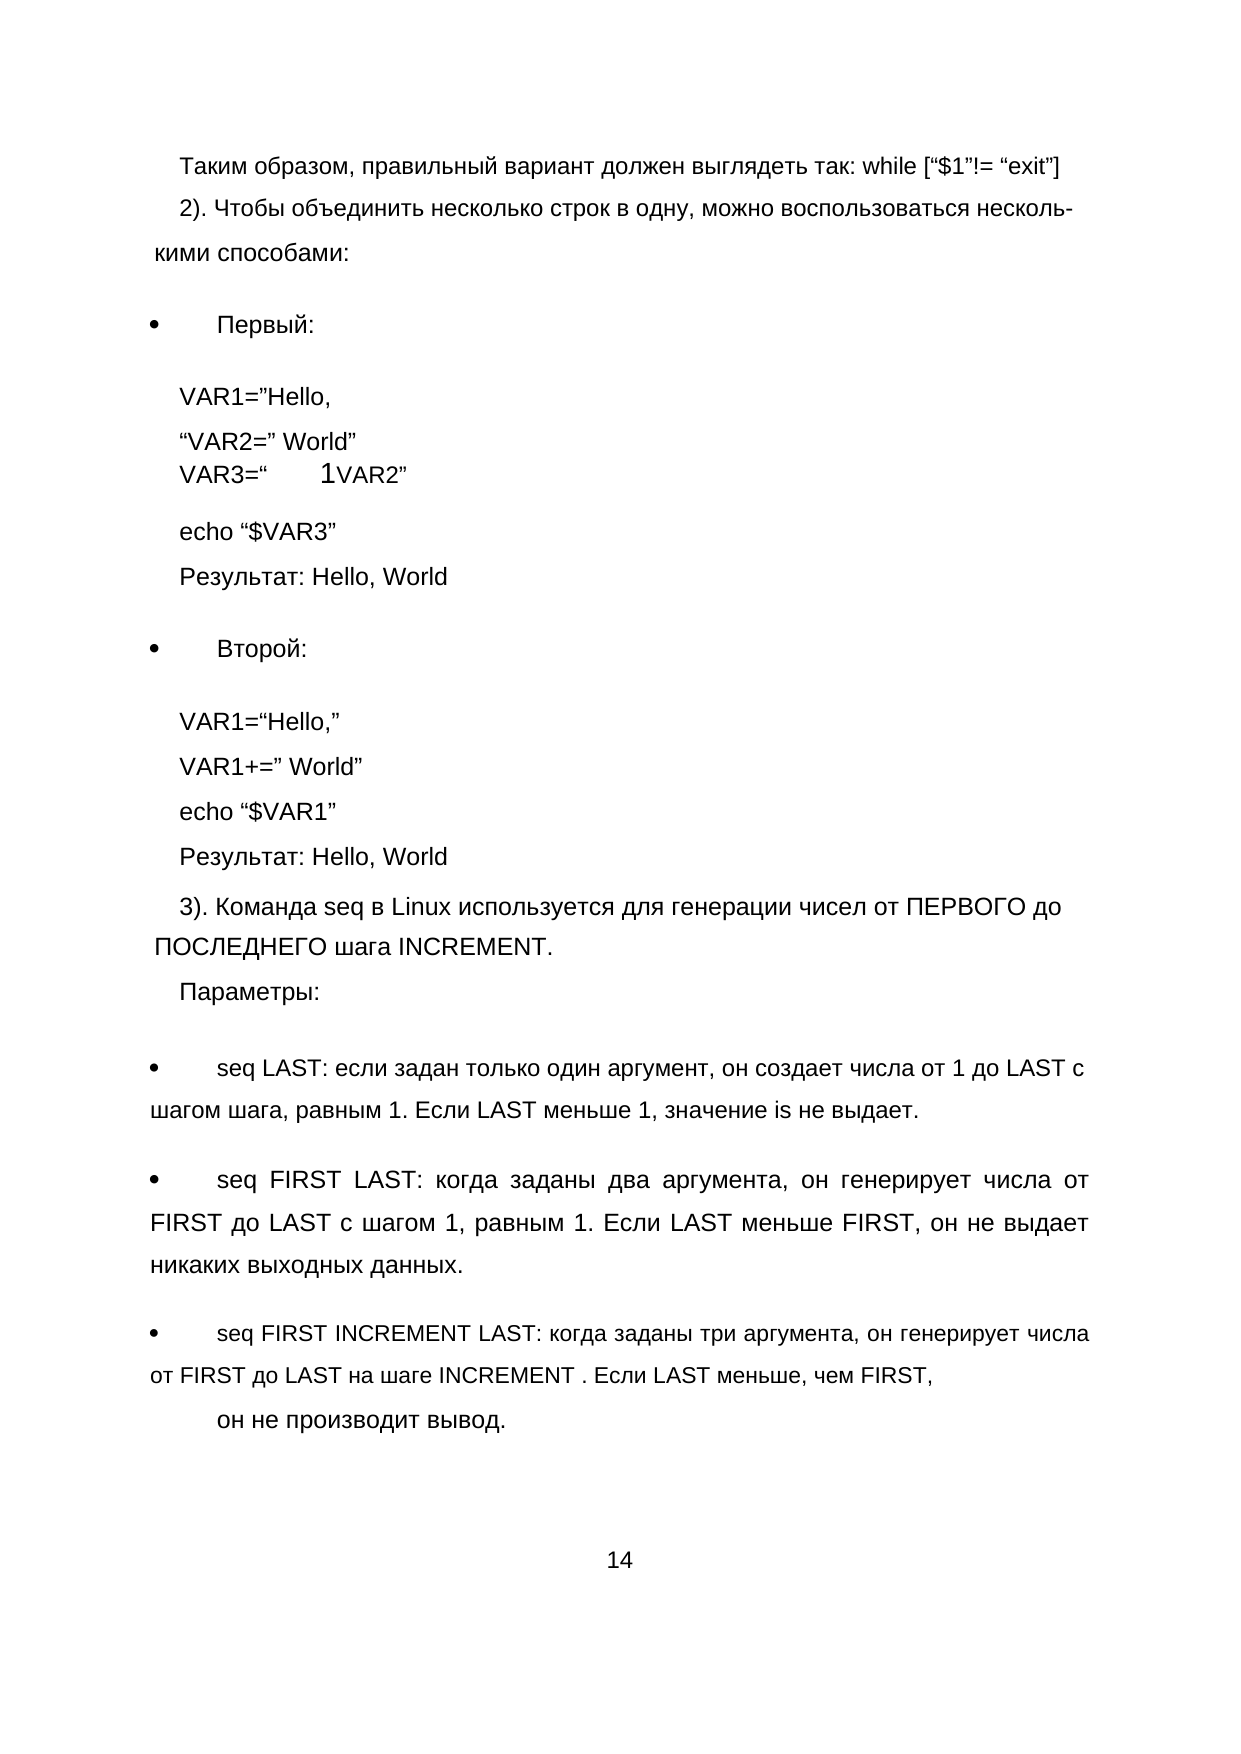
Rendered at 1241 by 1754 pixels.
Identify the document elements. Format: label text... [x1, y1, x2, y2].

text 14 [150, 1546, 1089, 1573]
text Таким образом, правильный вариант должен выглядеть так: while [“$1”!= “exit”] 2). Чтобы объединить несколько строк в одну, можно воспользоваться несколь- [179, 152, 1089, 221]
text Результат: Hello, World [179, 842, 1090, 871]
list seq FIRST LAST: когда заданы два аргумента, он генерирует числа от FIRST до LAST с шагом 1, равным 1. Если LAST меньше FIRST, он не выдает никаких выходных данных. [150, 1165, 1090, 1278]
list Первый: [150, 310, 1090, 338]
text он не производит вывод. [217, 1405, 1090, 1434]
text VAR1=”Hello, [179, 382, 1090, 411]
list Второй: [150, 634, 1090, 663]
text Результат: Hello, World [179, 562, 1090, 591]
text “VAR2=” World” [179, 427, 1090, 456]
text Параметры: [179, 977, 1090, 1006]
text VAR1+=” World” [179, 752, 1090, 781]
list seq FIRST INCREMENT LAST: когда заданы три аргумента, он генерирует числа от FIRST до LAST на шаге INCREMENT . Если LAST меньше, чем FIRST, [150, 1320, 1090, 1389]
text 3). Команда seq в Linux используется для генерации чисел от ПЕРВОГО до ПОСЛЕДНЕГО шага INCREMENT. [154, 892, 1085, 961]
text VAR1=“Hello,” [179, 707, 1090, 735]
text echo “$VAR1” [179, 797, 1090, 826]
list seq LAST: если задан только один аргумент, он создает числа от 1 до LAST с шагом шага, равным 1. Если LAST меньше 1, значение is не выдает. [150, 1054, 1090, 1123]
text VAR3=“ 1VAR2” [179, 456, 1090, 489]
text кими способами: [154, 238, 1090, 266]
text echo “$VAR3” [179, 517, 1090, 546]
